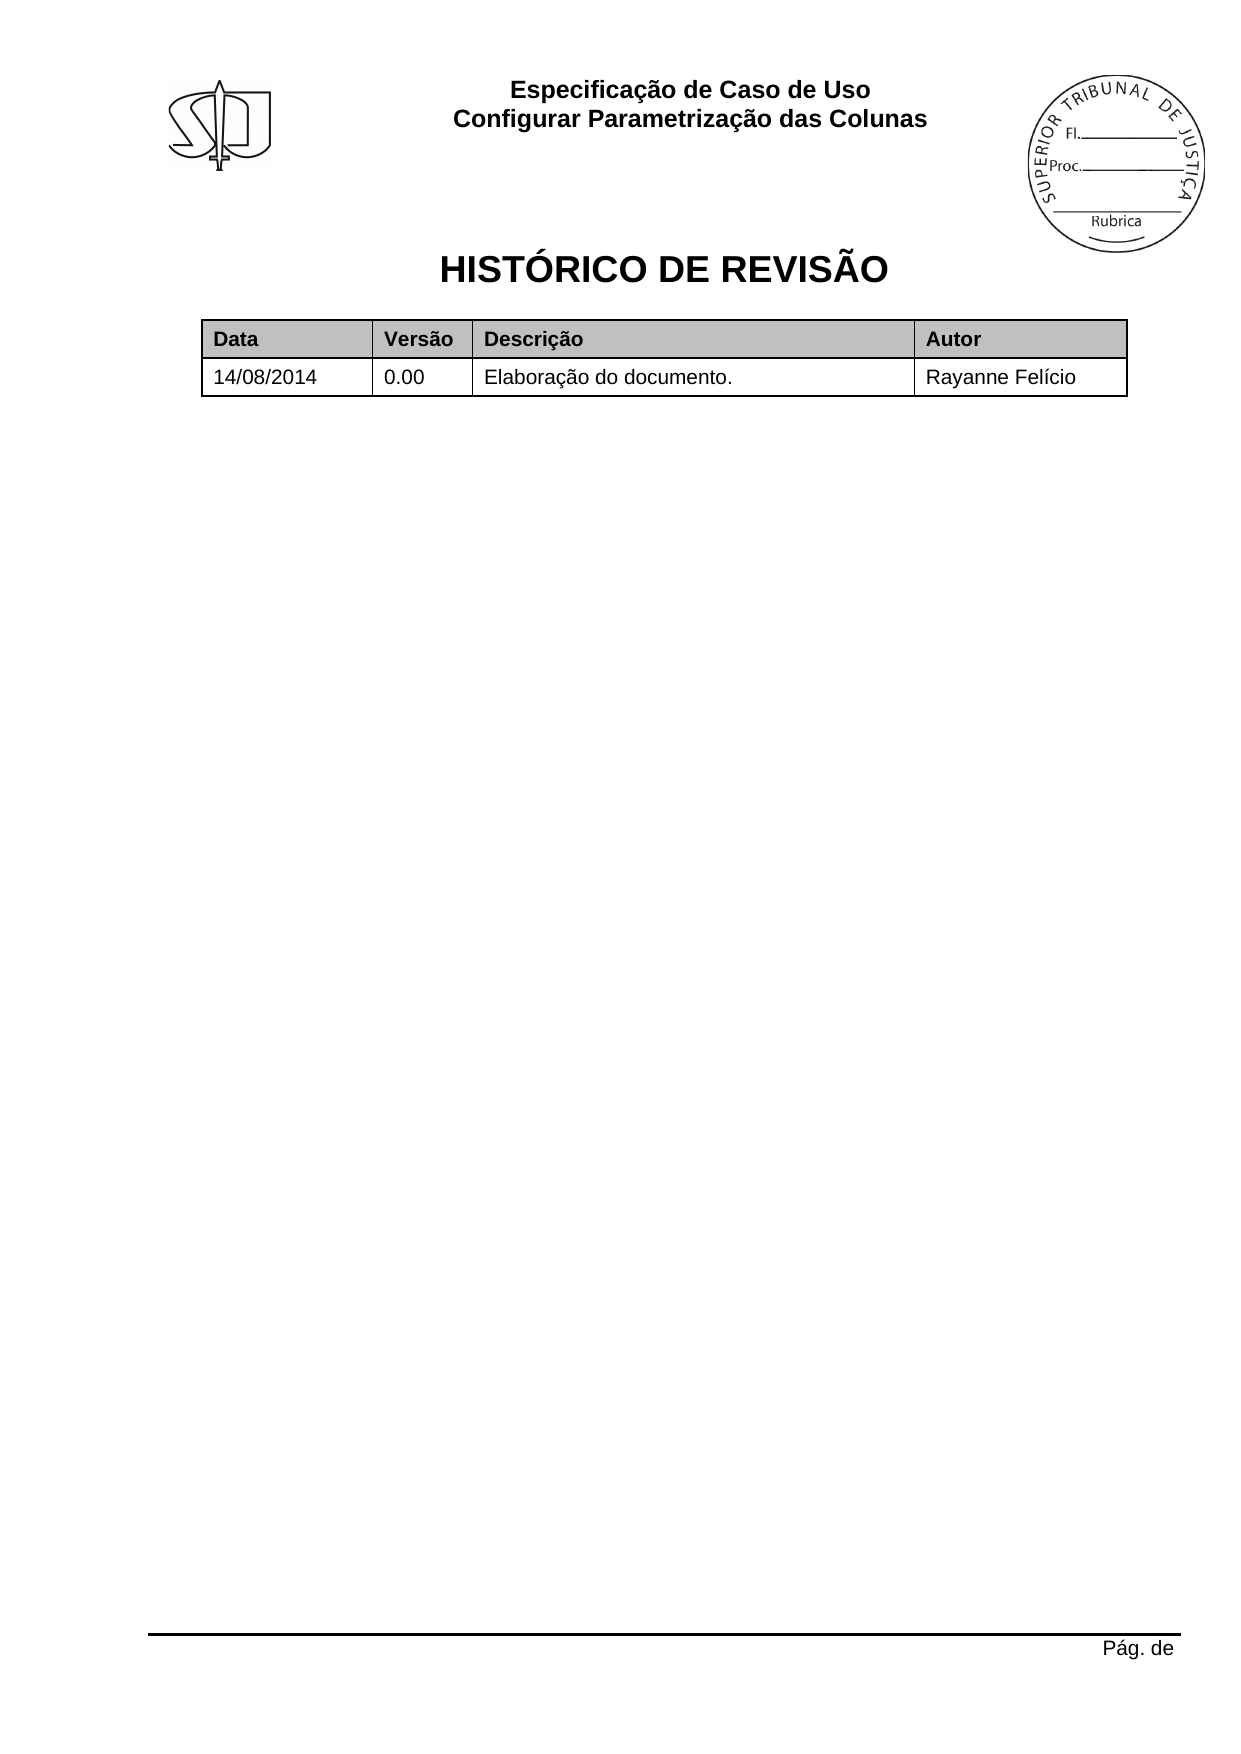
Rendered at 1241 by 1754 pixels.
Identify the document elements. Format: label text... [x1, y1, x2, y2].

title HISTÓRICO DE REVISÃO [148, 247, 1181, 291]
picture [1027, 75, 1205, 253]
table_header Data [203, 321, 372, 357]
table_header Versão [373, 321, 472, 357]
table_cell Rayanne Felício [915, 359, 1126, 395]
table_cell 0.00 [373, 359, 472, 395]
table_cell Elaboração do documento. [473, 359, 914, 395]
table_cell 14/08/2014 [203, 359, 372, 395]
table_header Autor [915, 321, 1126, 357]
table_header Descrição [473, 321, 914, 357]
